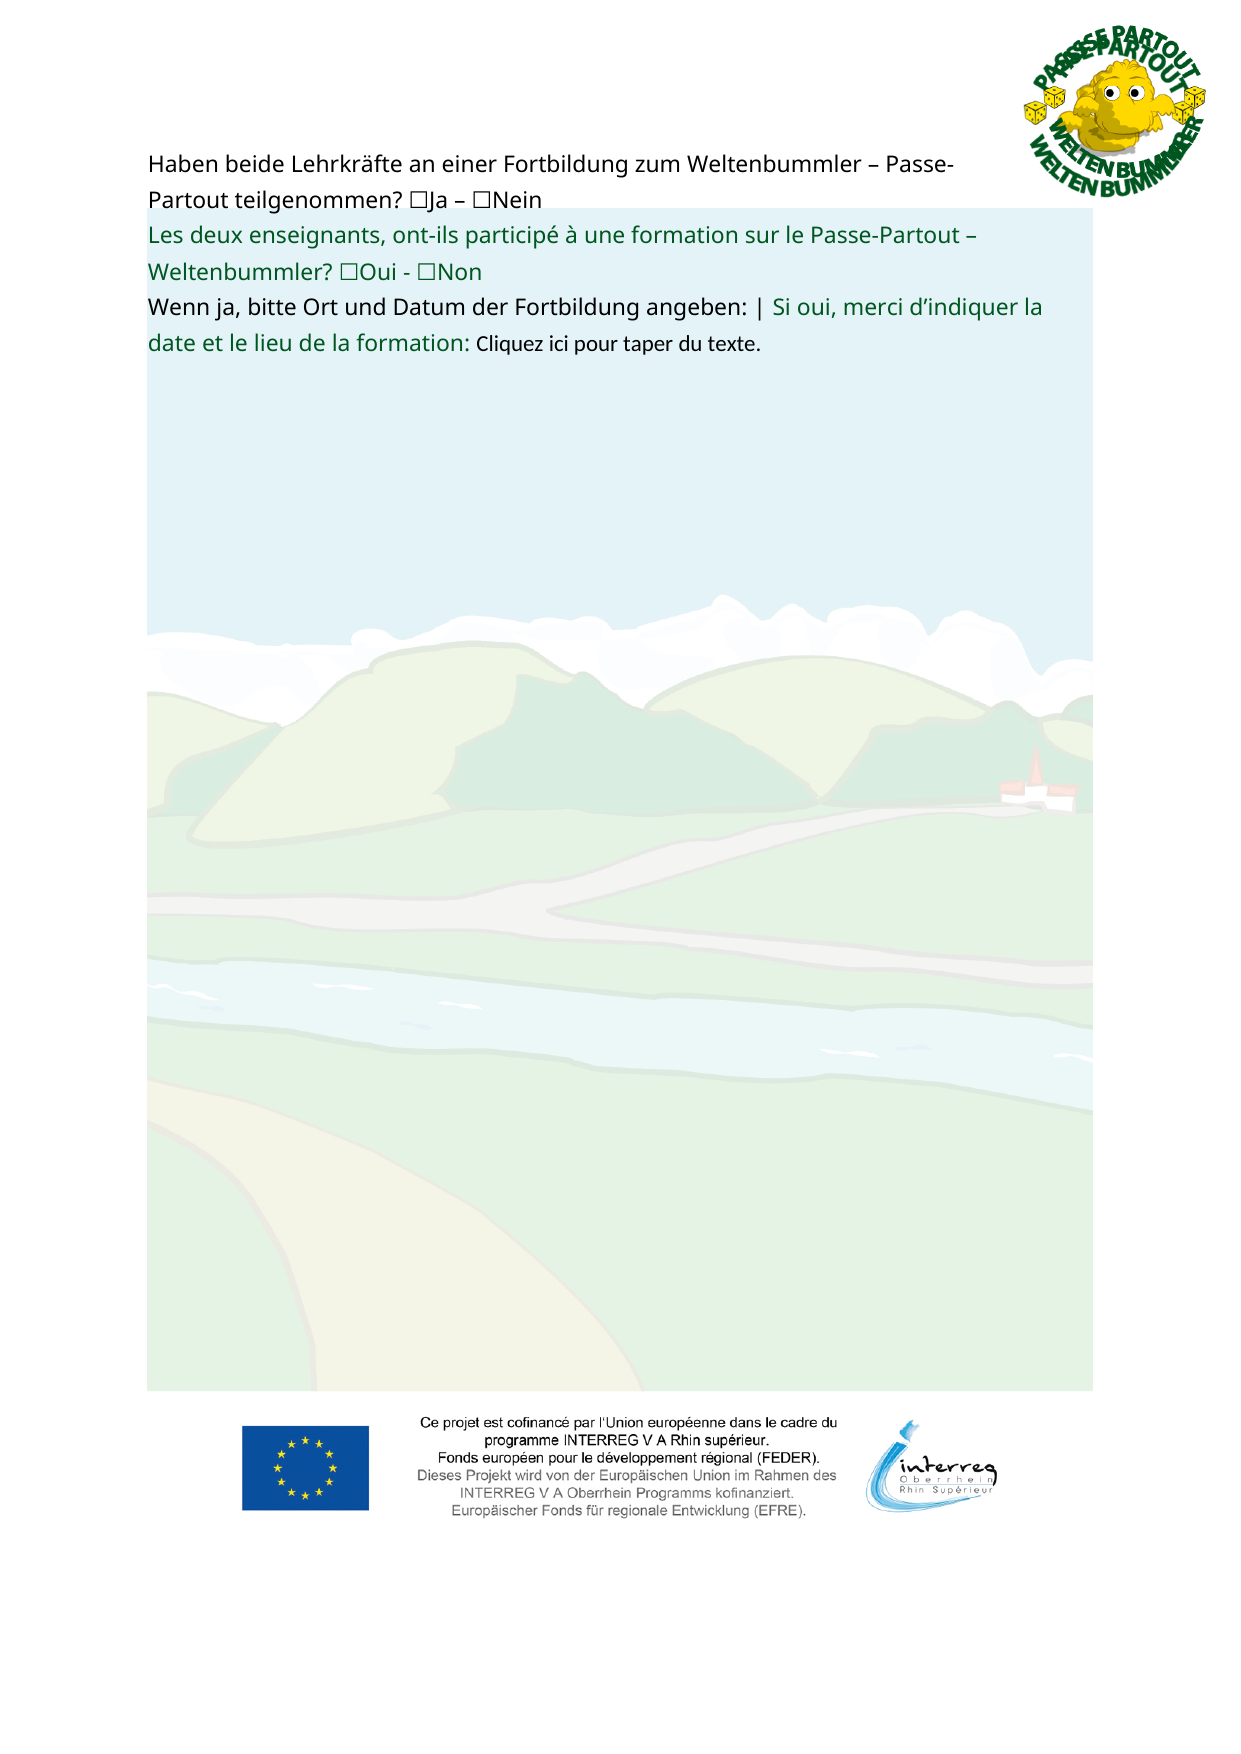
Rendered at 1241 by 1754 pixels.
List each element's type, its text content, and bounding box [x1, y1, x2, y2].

text Haben beide Lehrkräfte an einer Fortbildung zum Weltenbummler – Passe-Partout teilgenommen? Ja – Nein Les deux enseignants, ont-ils participé à une formation sur le Passe-Partout – Weltenbummler? Oui - Non Wenn ja, bitte Ort und Datum der Fortbildung angeben: | Si oui, merci d’indiquer la date et le lieu de la formation: [148, 148, 1093, 358]
picture [1018, 18, 1208, 202]
picture [147, 208, 1093, 1546]
